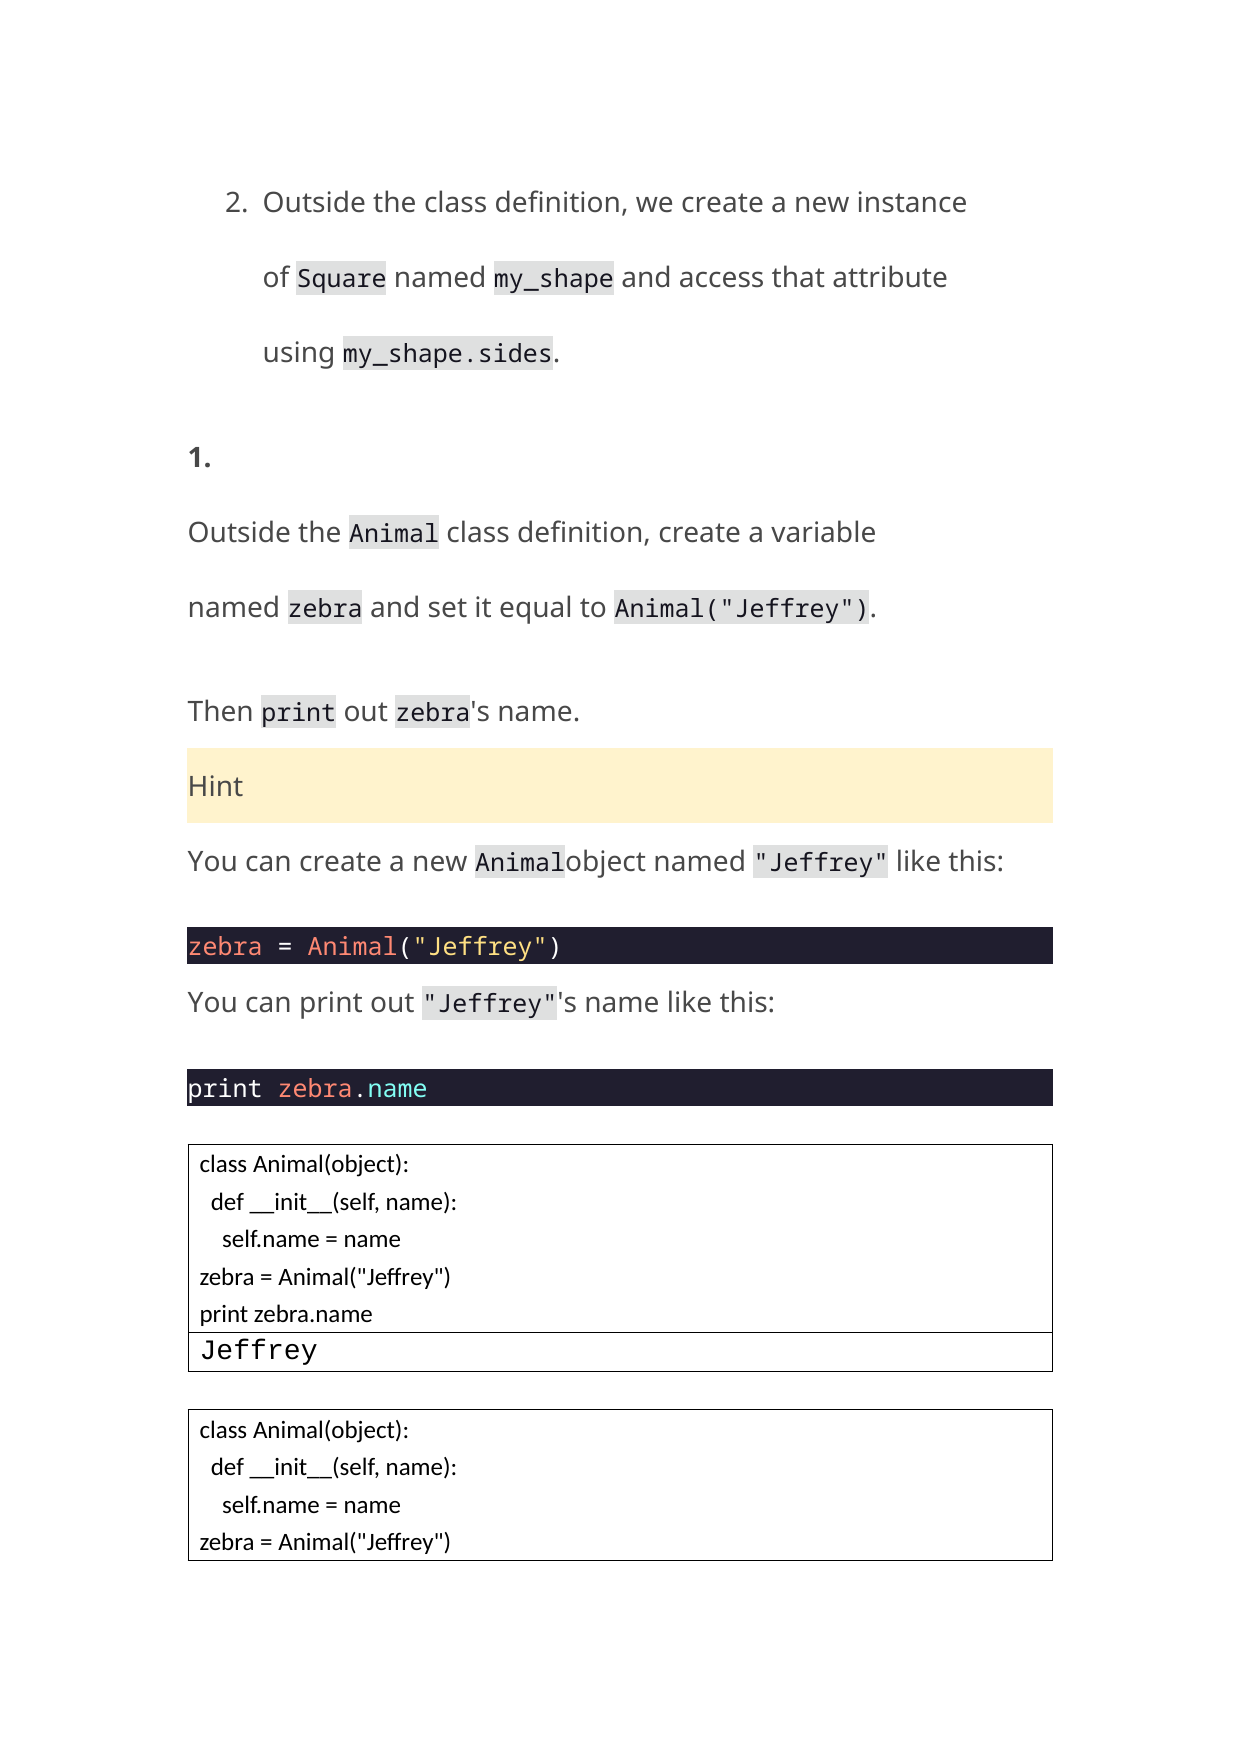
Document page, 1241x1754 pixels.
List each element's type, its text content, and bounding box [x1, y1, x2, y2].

text You can create a new Animalobject named "Jeffrey" like this: [187, 823, 1053, 898]
text 1. [187, 419, 1053, 494]
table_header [189, 1410, 1052, 1560]
text Outside the Animal class definition, create a variable named zebra and set it equal to Animal("Jeffrey"). [187, 494, 1053, 644]
text Hint [187, 748, 1053, 823]
table_header class Animal(object): def __init__(self, name): self.name = name zebra = Animal("Jeffrey") print zebra.name [189, 1145, 1052, 1332]
text You can print out "Jeffrey"'s name like this: [187, 964, 1053, 1039]
list Outside the class definition, we create a new instance of Square named my_shape and access that attribute using my_shape.sides. [225, 164, 1053, 389]
text Then print out zebra's name. [187, 673, 1053, 748]
table_cell Jeffrey [189, 1333, 1052, 1371]
text print zebra.name [187, 1069, 1053, 1106]
text zebra = Animal("Jeffrey") [187, 927, 1053, 964]
